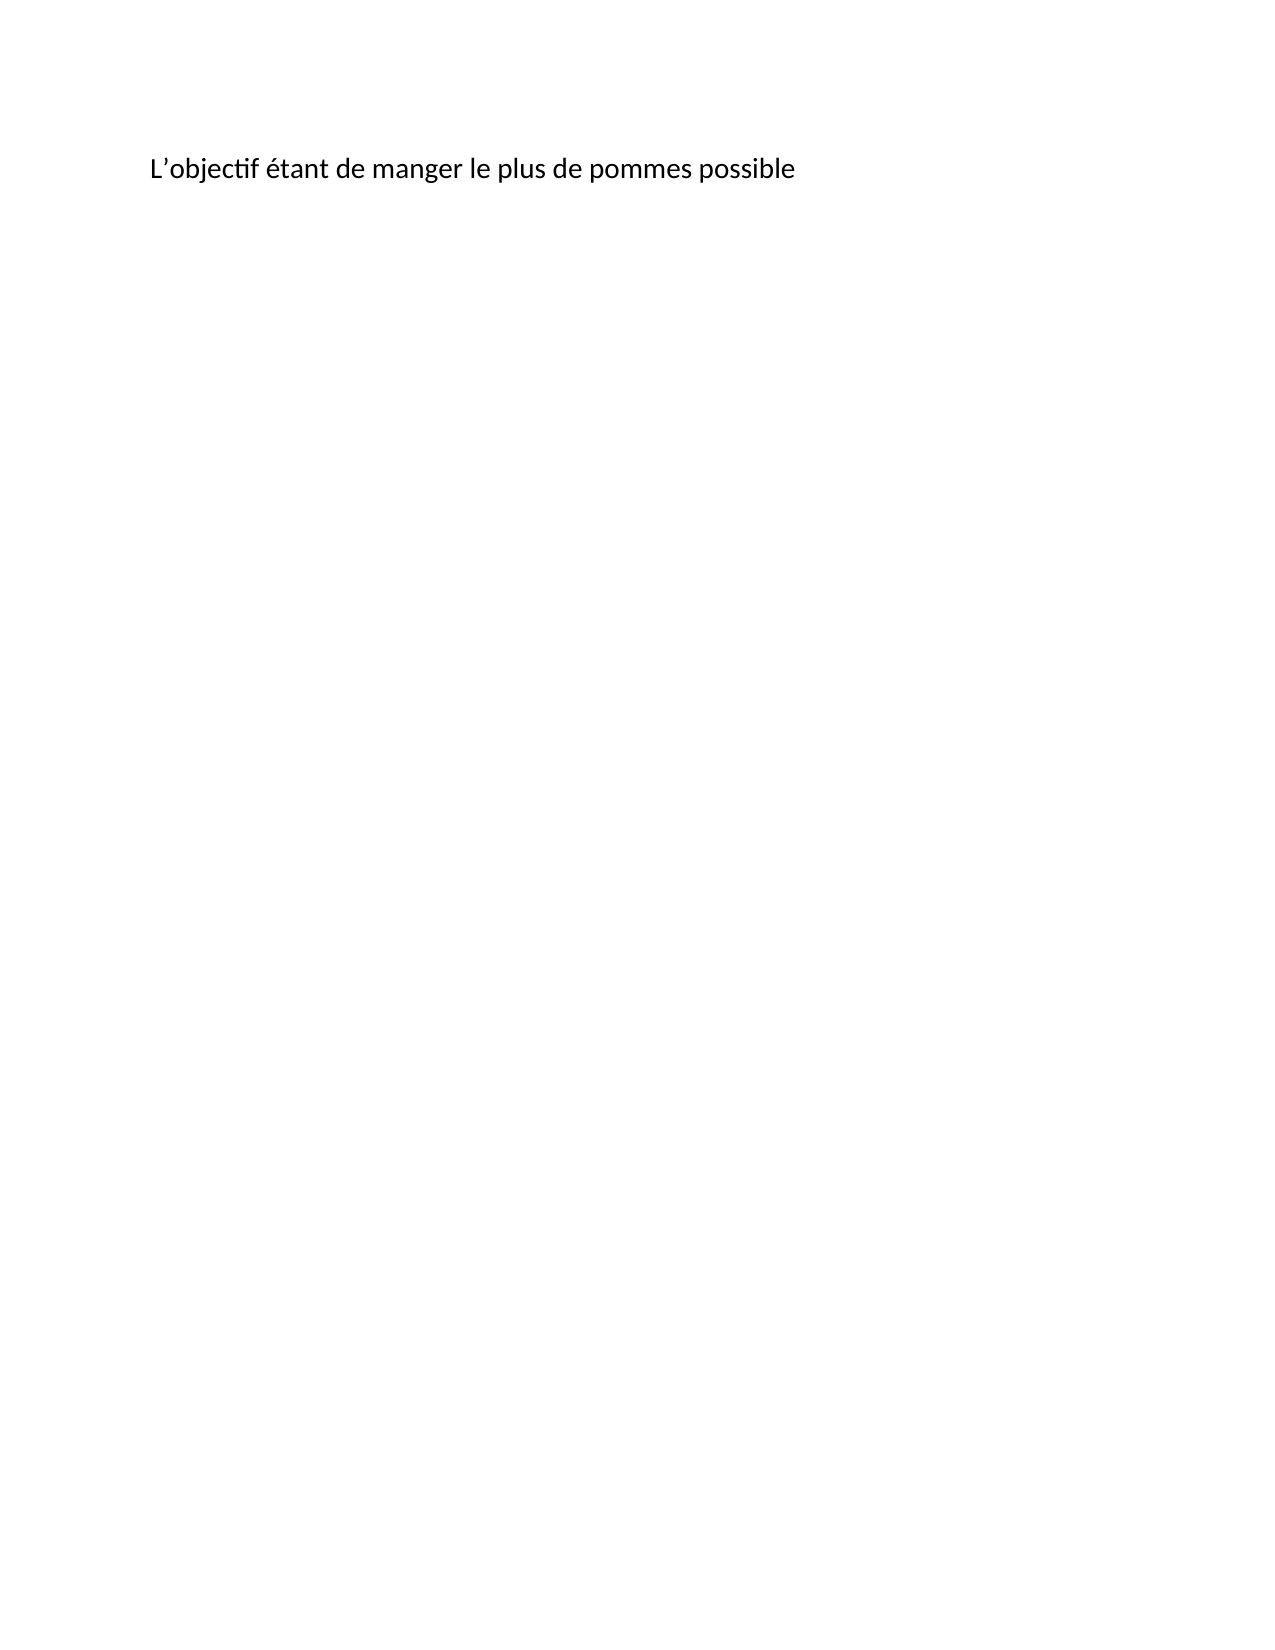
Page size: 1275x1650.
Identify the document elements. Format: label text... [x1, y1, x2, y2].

text L’objectif étant de manger le plus de pommes possible [150, 150, 1125, 186]
